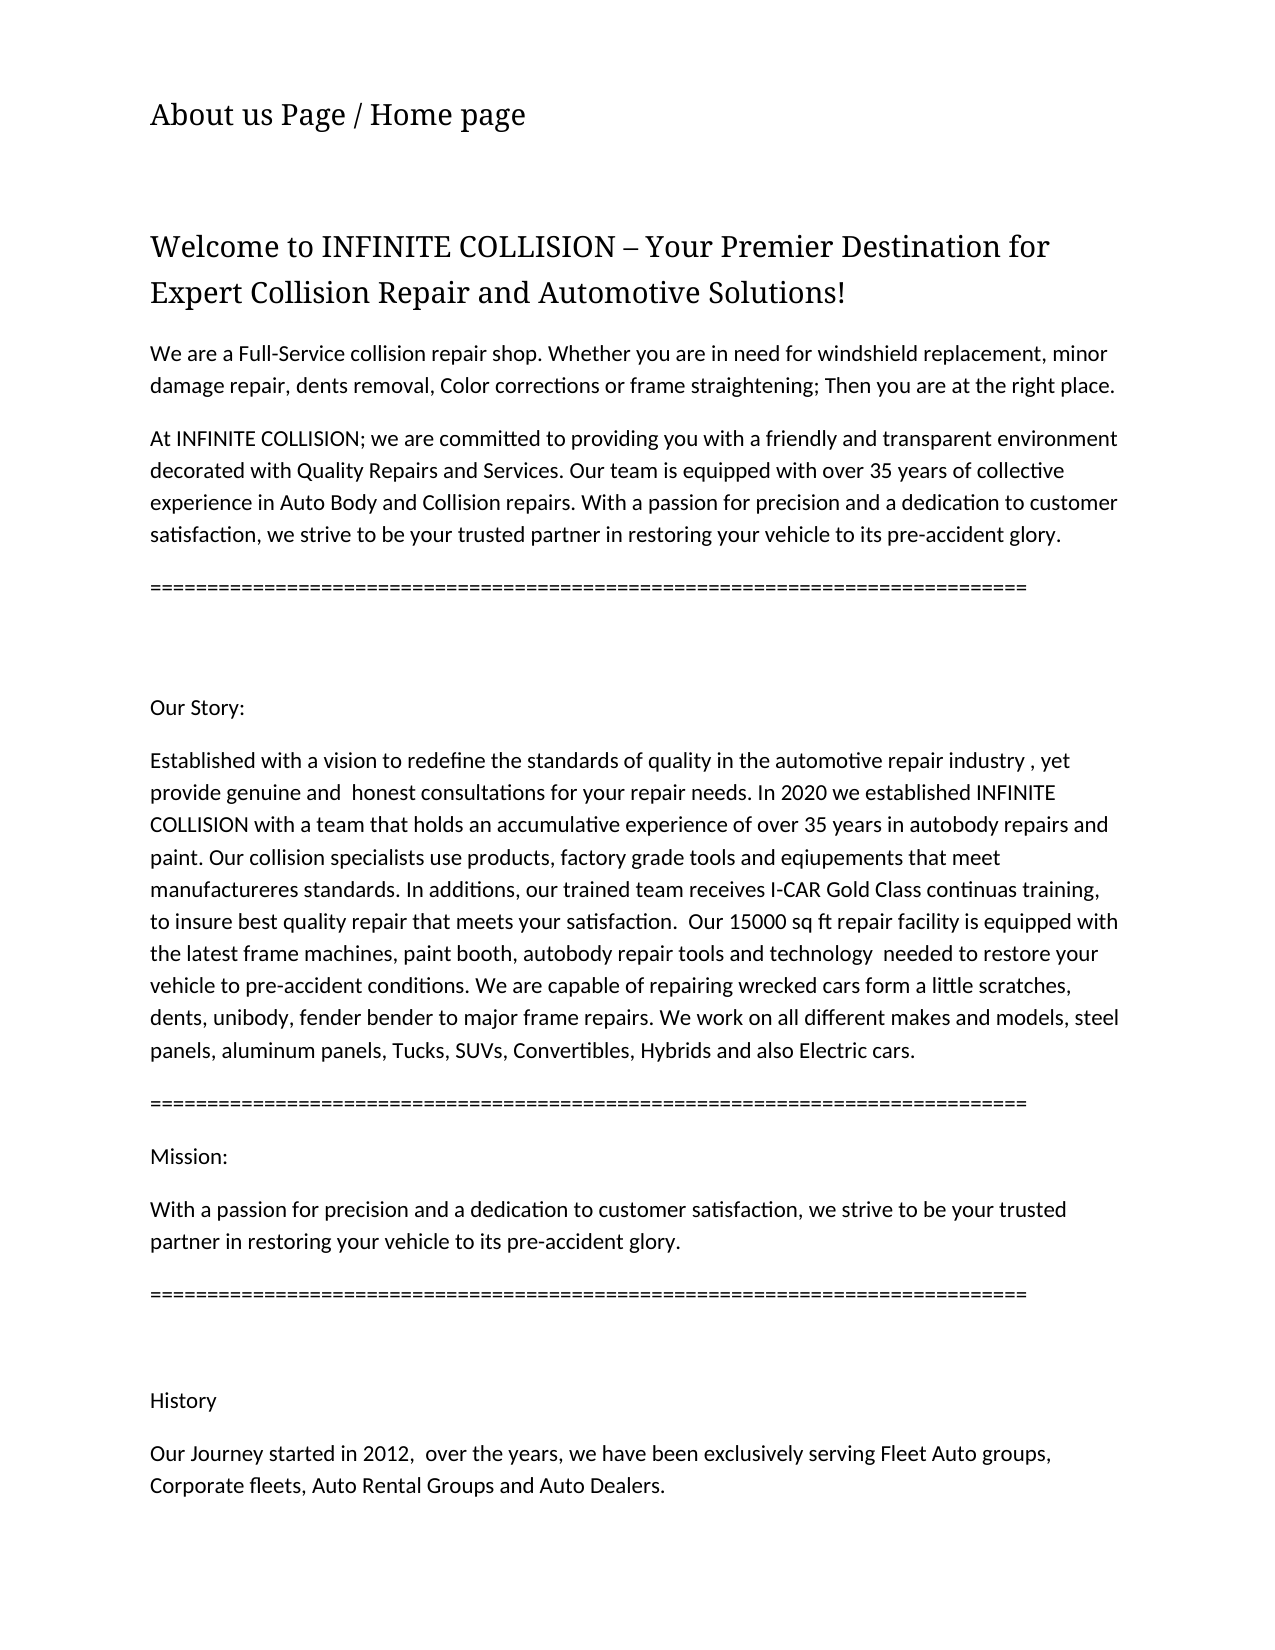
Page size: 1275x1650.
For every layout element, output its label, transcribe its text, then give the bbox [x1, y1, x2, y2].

text About us Page / Home page [150, 94, 1125, 133]
text Our Journey started in 2012, over the years, we have been exclusively serving Fleet Auto groups, Corporate fleets, Auto Rental Groups and Auto Dealers. [150, 1439, 1125, 1499]
text ============================================================================= [150, 573, 1125, 602]
text ============================================================================= [150, 1280, 1125, 1308]
text Our Story: [150, 693, 1125, 721]
text History [150, 1386, 1125, 1414]
text Welcome to INFINITE COLLISION – Your Premier Destination for Expert Collision Repair and Automotive Solutions! [150, 227, 1125, 312]
text Mission: [150, 1142, 1125, 1170]
text Established with a vision to redefine the standards of quality in the automotive repair industry , yet provide genuine and honest consultations for your repair needs. In 2020 we established INFINITE COLLISION with a team that holds an accumulative experience of over 35 years in autobody repairs and paint. Our collision specialists use products, factory grade tools and eqiupements that meet manufactureres standards. In additions, our trained team receives I-CAR Gold Class continuas training, to insure best quality repair that meets your satisfaction. Our 15000 sq ft repair facility is equipped with the latest frame machines, paint booth, autobody repair tools and technology needed to restore your vehicle to pre-accident conditions. We are capable of repairing wrecked cars form a little scratches, dents, unibody, fender bender to major frame repairs. We work on all different makes and models, steel panels, aluminum panels, Tucks, SUVs, Convertibles, Hybrids and also Electric cars. [150, 746, 1125, 1064]
text ============================================================================= [150, 1089, 1125, 1117]
text We are a Full-Service collision repair shop. Whether you are in need for windshield replacement, minor damage repair, dents removal, Color corrections or frame straightening; Then you are at the right place. [150, 339, 1125, 399]
text With a passion for precision and a dedication to customer satisfaction, we strive to be your trusted partner in restoring your vehicle to its pre-accident glory. [150, 1195, 1125, 1255]
text At INFINITE COLLISION; we are committed to providing you with a friendly and transparent environment decorated with Quality Repairs and Services. Our team is equipped with over 35 years of collective experience in Auto Body and Collision repairs. With a passion for precision and a dedication to customer satisfaction, we strive to be your trusted partner in restoring your vehicle to its pre-accident glory. [150, 424, 1125, 548]
